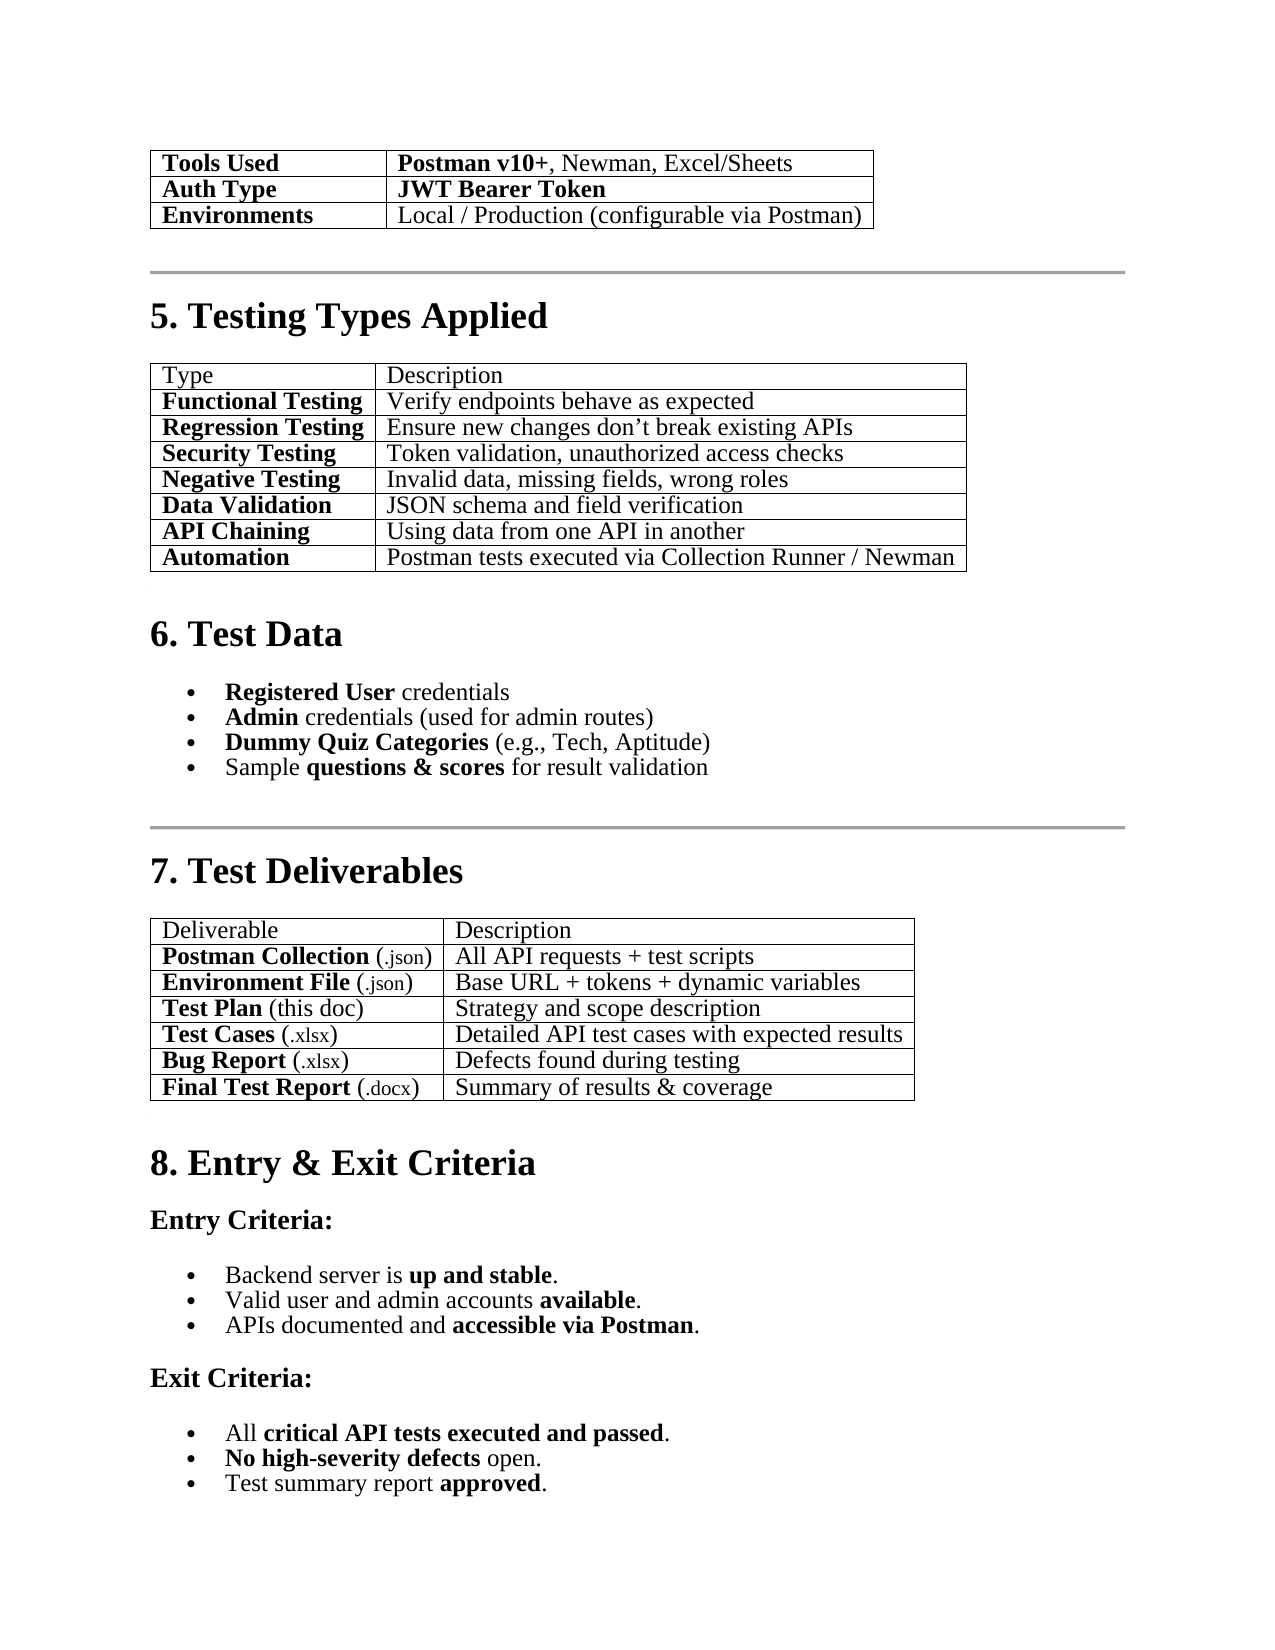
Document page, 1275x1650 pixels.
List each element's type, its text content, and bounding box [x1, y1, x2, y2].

table_cell Automation [151, 546, 375, 571]
table_cell All API requests + test scripts [444, 945, 914, 970]
list Dummy Quiz Categories (e.g., Tech, Aptitude) [187, 730, 1125, 755]
list Registered User credentials [187, 680, 1125, 705]
table_cell Ensure new changes don’t break existing APIs [376, 416, 966, 441]
table_cell JSON schema and field verification [376, 494, 966, 519]
table_cell Environment File (.json) [151, 971, 443, 996]
list APIs documented and accessible via Postman. [187, 1313, 1125, 1338]
table_cell Tools Used [151, 151, 386, 176]
table_cell Verify endpoints behave as expected [376, 390, 966, 414]
list No high-severity defects open. [187, 1447, 1125, 1472]
text 6. Test Data [150, 626, 1125, 651]
table_cell Regression Testing [151, 416, 375, 441]
table_cell Postman Collection (.json) [151, 945, 443, 970]
table_cell Detailed API test cases with expected results [444, 1023, 914, 1048]
list All critical API tests executed and passed. [187, 1422, 1125, 1447]
table_cell Token validation, unauthorized access checks [376, 442, 966, 467]
table_cell Summary of results & coverage [444, 1075, 914, 1100]
table_cell Test Plan (this doc) [151, 997, 443, 1022]
table_cell Postman v10+, Newman, Excel/Sheets [387, 151, 873, 176]
table_cell Bug Report (.xlsx) [151, 1049, 443, 1074]
table_cell Final Test Report (.docx) [151, 1075, 443, 1100]
table_cell Base URL + tokens + dynamic variables [444, 971, 914, 996]
list Backend server is up and stable. [187, 1263, 1125, 1288]
table_cell Local / Production (configurable via Postman) [387, 203, 873, 228]
table_cell Environments [151, 203, 386, 228]
table_header Description [376, 364, 966, 388]
table_header Description [444, 919, 914, 944]
list Sample questions & scores for result validation [187, 755, 1125, 780]
list Test summary report approved. [187, 1472, 1125, 1497]
text 7. Test Deliverables [150, 863, 1125, 888]
text 5. Testing Types Applied [150, 308, 1125, 333]
table_cell Defects found during testing [444, 1049, 914, 1074]
text Entry Criteria: [150, 1209, 1125, 1234]
text 8. Entry & Exit Criteria [150, 1155, 1125, 1180]
table_cell Test Cases (.xlsx) [151, 1023, 443, 1048]
table_cell Invalid data, missing fields, wrong roles [376, 468, 966, 493]
table_cell Auth Type [151, 177, 386, 202]
table_header Type [151, 364, 375, 388]
table_cell Strategy and scope description [444, 997, 914, 1022]
list Admin credentials (used for admin routes) [187, 705, 1125, 730]
table_cell JWT Bearer Token [387, 177, 873, 202]
table_cell Negative Testing [151, 468, 375, 493]
list Valid user and admin accounts available. [187, 1288, 1125, 1313]
text Exit Criteria: [150, 1368, 1125, 1393]
table_cell Postman tests executed via Collection Runner / Newman [376, 546, 966, 571]
table_cell Using data from one API in another [376, 520, 966, 545]
table_cell Data Validation [151, 494, 375, 519]
table_cell Functional Testing [151, 390, 375, 414]
table_header Deliverable [151, 919, 443, 944]
table_cell Security Testing [151, 442, 375, 467]
table_cell API Chaining [151, 520, 375, 545]
